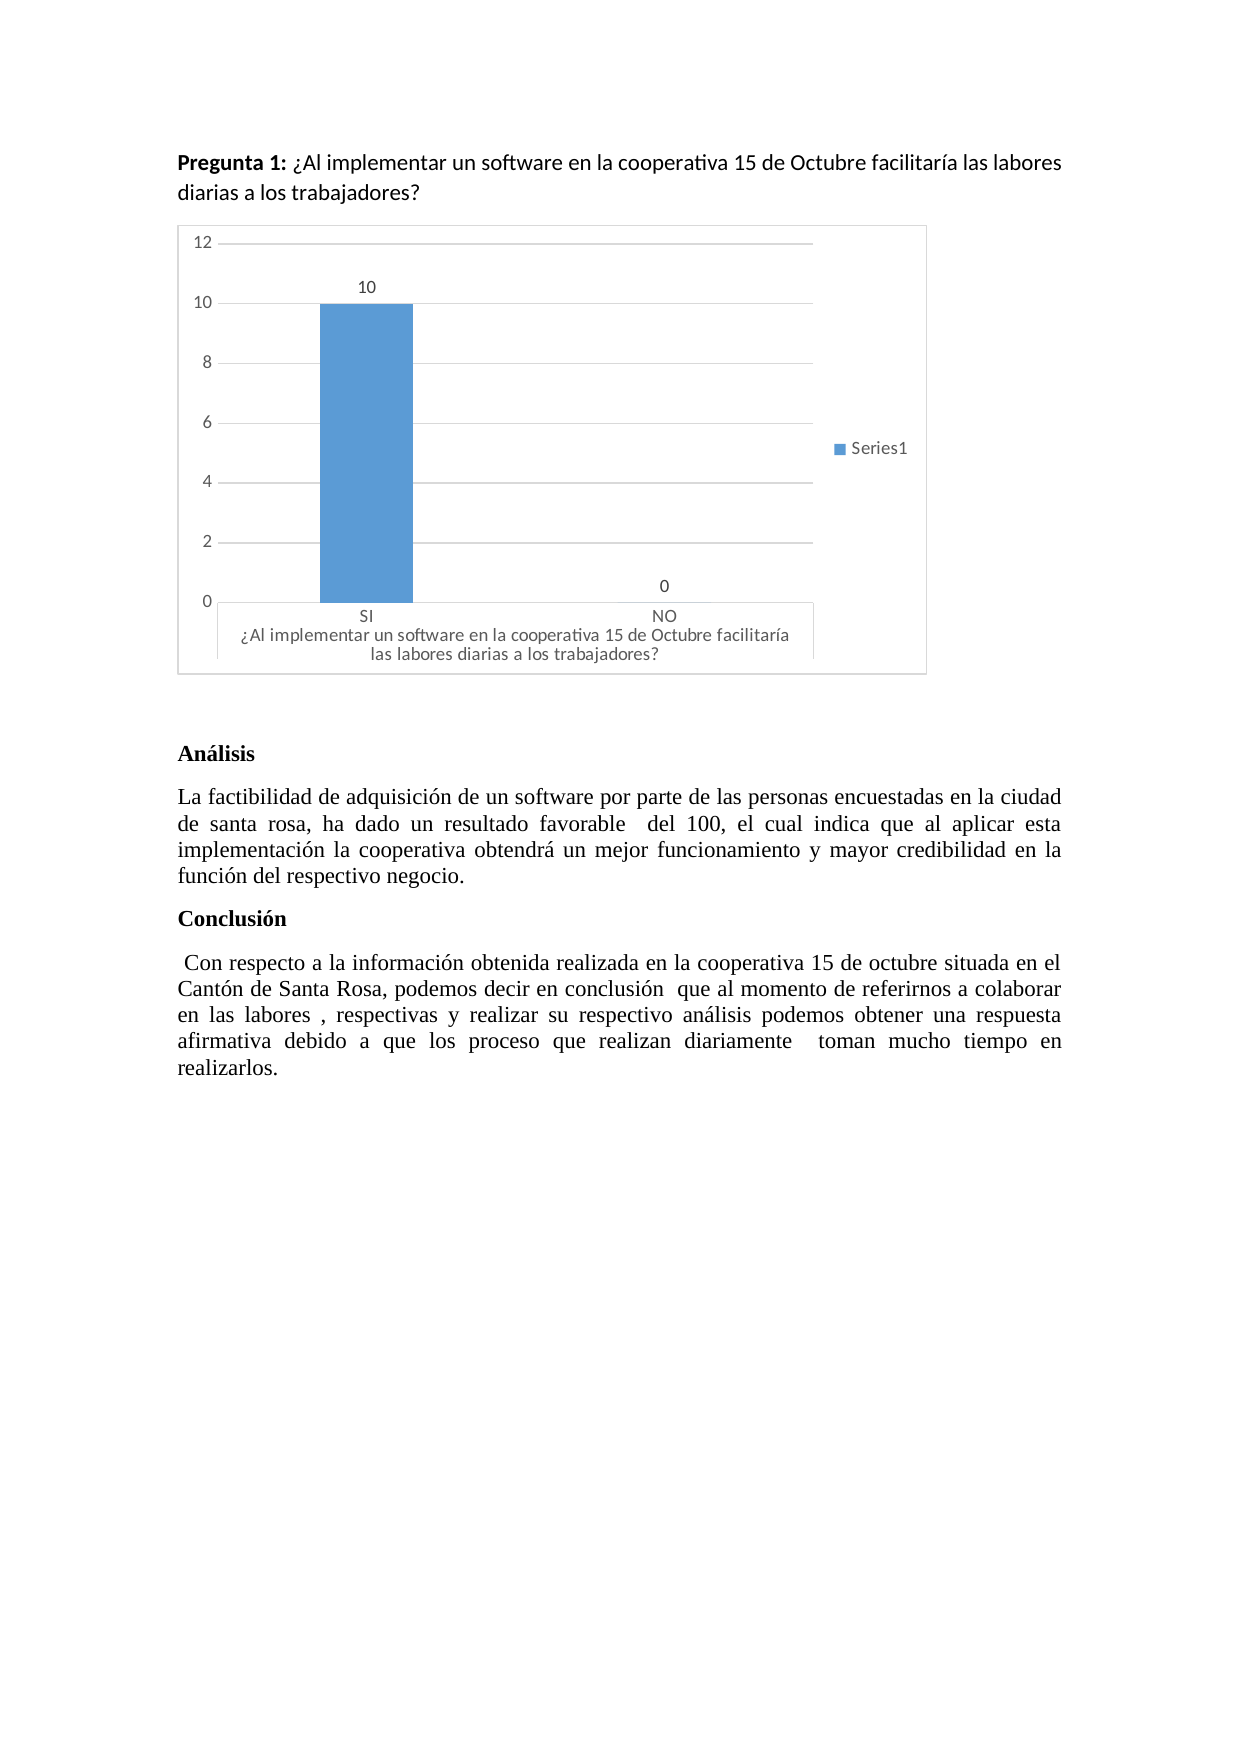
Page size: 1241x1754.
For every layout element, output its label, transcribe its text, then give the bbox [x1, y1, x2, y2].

text Análisis [177, 740, 1063, 767]
text Con respecto a la información obtenida realizada en la cooperativa 15 de octubre situada en el Cantón de Santa Rosa, podemos decir en conclusión que al momento de referirnos a colaborar en las labores , respectivas y realizar su respectivo análisis podemos obtener una respuesta afirmativa debido a que los proceso que realizan diariamente toman mucho tiempo en realizarlos. [177, 948, 1063, 1080]
text La factibilidad de adquisición de un software por parte de las personas encuestadas en la ciudad de santa rosa, ha dado un resultado favorable del 100, el cual indica que al aplicar esta implementación la cooperativa obtendrá un mejor funcionamiento y mayor credibilidad en la función del respectivo negocio. [177, 783, 1063, 889]
text Conclusión [177, 906, 1063, 932]
text Pregunta 1: ¿Al implementar un software en la cooperativa 15 de Octubre facilitaría las labores diarias a los trabajadores? [177, 148, 1063, 206]
